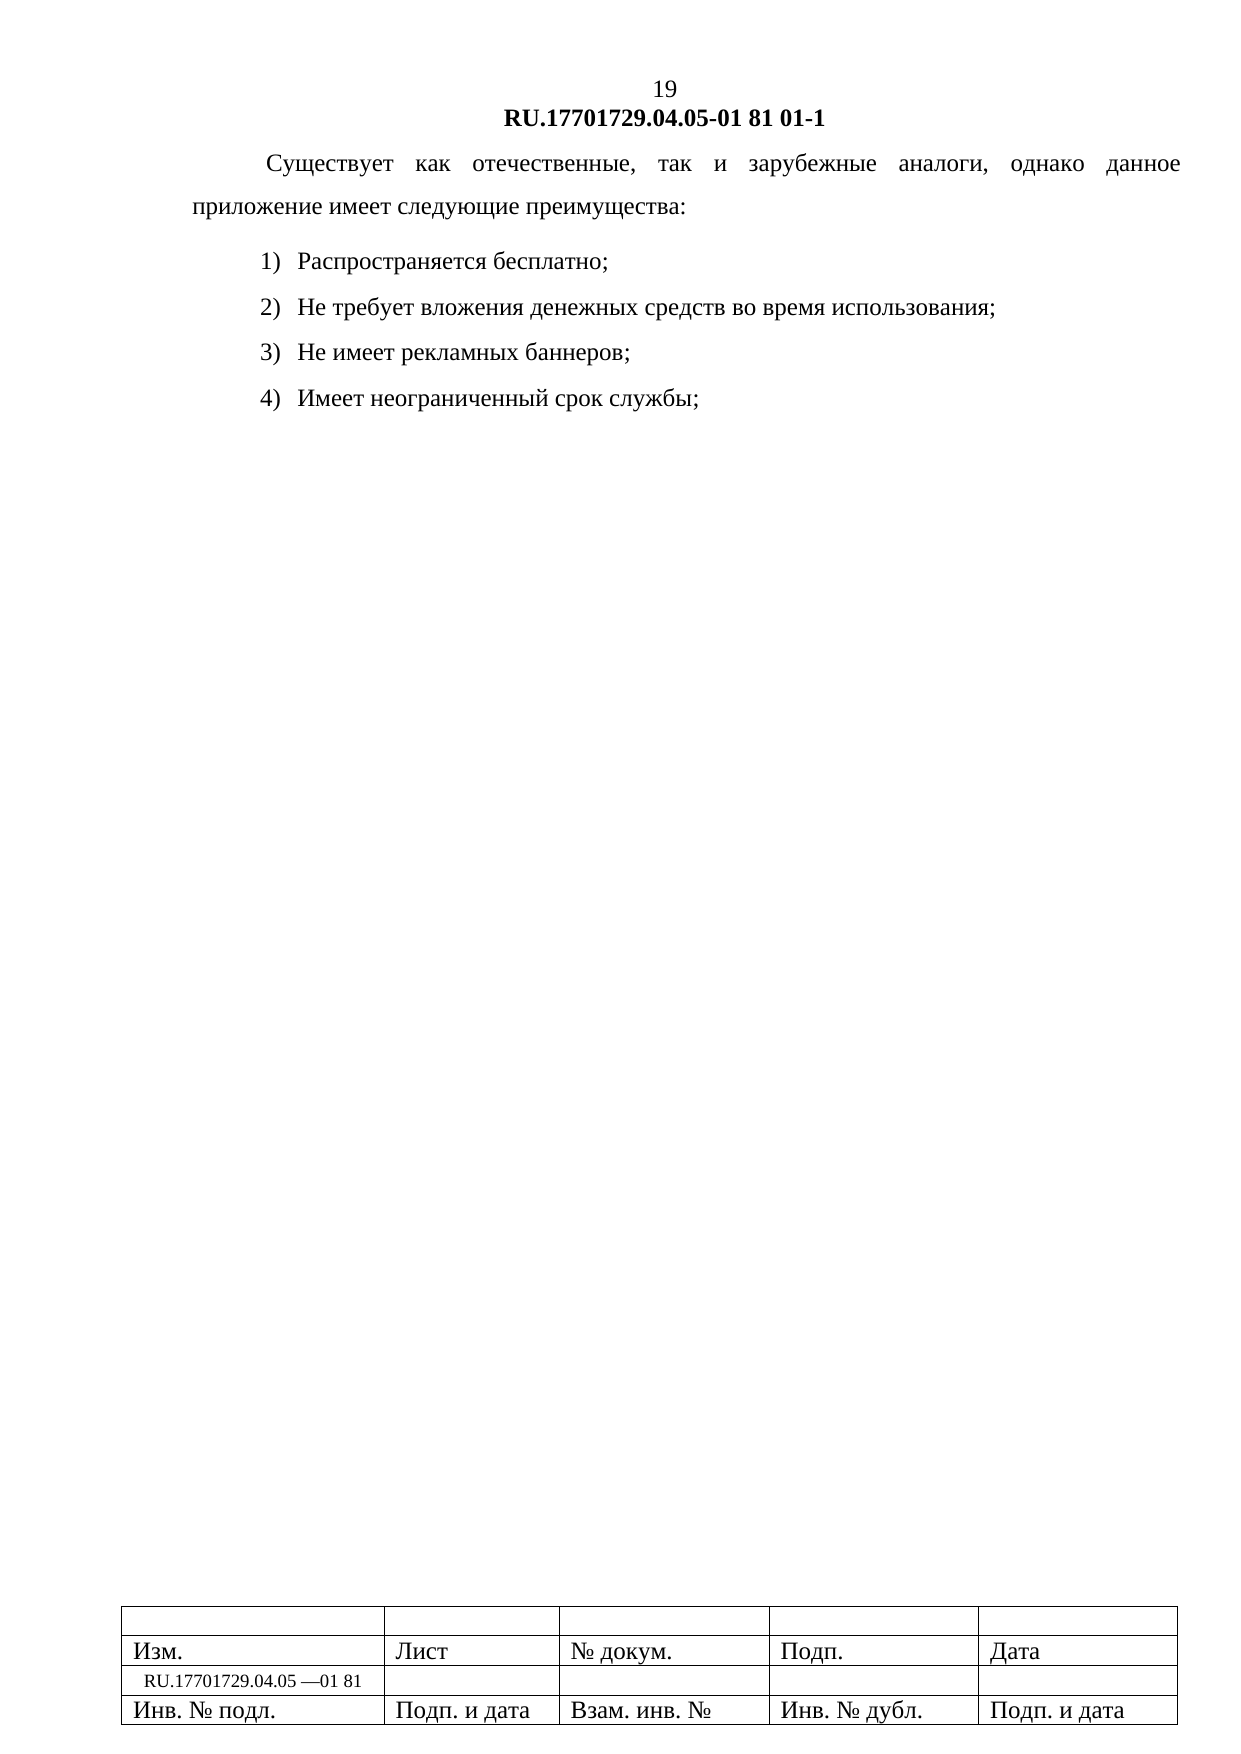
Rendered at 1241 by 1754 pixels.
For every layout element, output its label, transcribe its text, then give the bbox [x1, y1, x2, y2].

list Не требует вложения денежных средств во время использования; [260, 292, 1181, 321]
list Имеет неограниченный срок службы; [260, 383, 1181, 412]
list Не имеет рекламных баннеров; [260, 337, 1181, 366]
text Существует как отечественные, так и зарубежные аналоги, однако данное приложение имеет следующие преимущества: [192, 148, 1181, 219]
list Распространяется бесплатно; [260, 246, 1181, 275]
